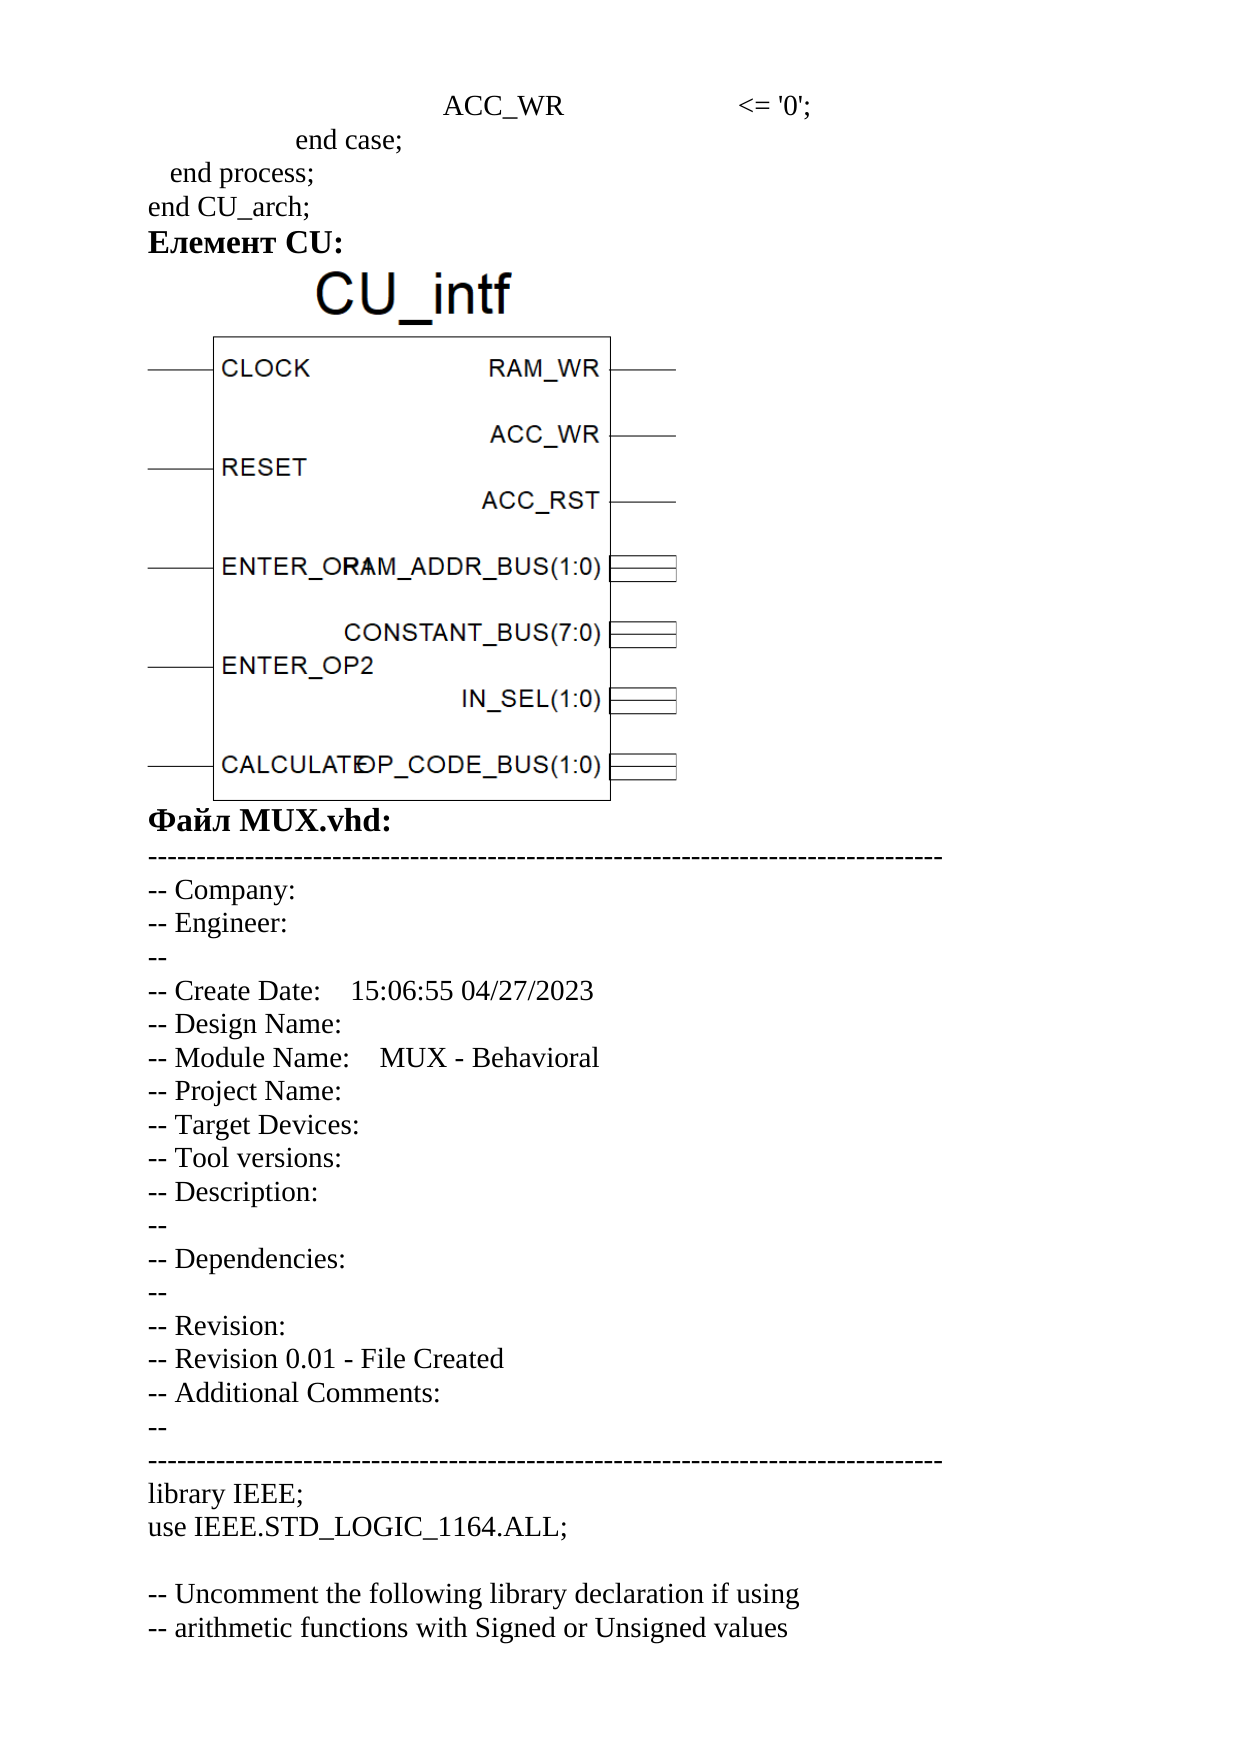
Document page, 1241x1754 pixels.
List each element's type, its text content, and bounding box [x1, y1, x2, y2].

text -- Revision 0.01 - File Created [148, 1342, 1152, 1375]
text -- Additional Comments: [148, 1375, 1152, 1409]
text -- [148, 1409, 1152, 1442]
text -- Project Name: [148, 1073, 1152, 1107]
text -- Design Name: [148, 1006, 1152, 1040]
text -- [148, 1207, 1152, 1241]
text -- Dependencies: [148, 1241, 1152, 1274]
text -- [148, 939, 1152, 973]
text -- Module Name: MUX - Behavioral [148, 1040, 1152, 1073]
text library IEEE; [148, 1476, 1152, 1509]
text ---------------------------------------------------------------------------------- [148, 1442, 1152, 1476]
picture [147, 261, 677, 801]
text end process; [148, 156, 1152, 189]
text -- arithmetic functions with Signed or Unsigned values [148, 1610, 1152, 1643]
text end case; [148, 122, 1152, 156]
text -- Revision: [148, 1308, 1152, 1342]
text -- Target Devices: [148, 1107, 1152, 1140]
text end CU_arch; [148, 189, 1152, 223]
text -- Engineer: [148, 906, 1152, 939]
text Елемент CU: [148, 223, 1152, 261]
text -- [148, 1274, 1152, 1308]
text -- Description: [148, 1174, 1152, 1207]
text ACC_WR <= '0'; [148, 88, 1152, 122]
text -- Tool versions: [148, 1140, 1152, 1174]
text use IEEE.STD_LOGIC_1164.ALL; [148, 1509, 1152, 1543]
text Файл MUX.vhd: [148, 800, 1152, 838]
text -- Create Date: 15:06:55 04/27/2023 [148, 973, 1152, 1006]
text -- Uncomment the following library declaration if using [148, 1576, 1152, 1610]
text ---------------------------------------------------------------------------------- [148, 838, 1152, 872]
text -- Company: [148, 872, 1152, 906]
